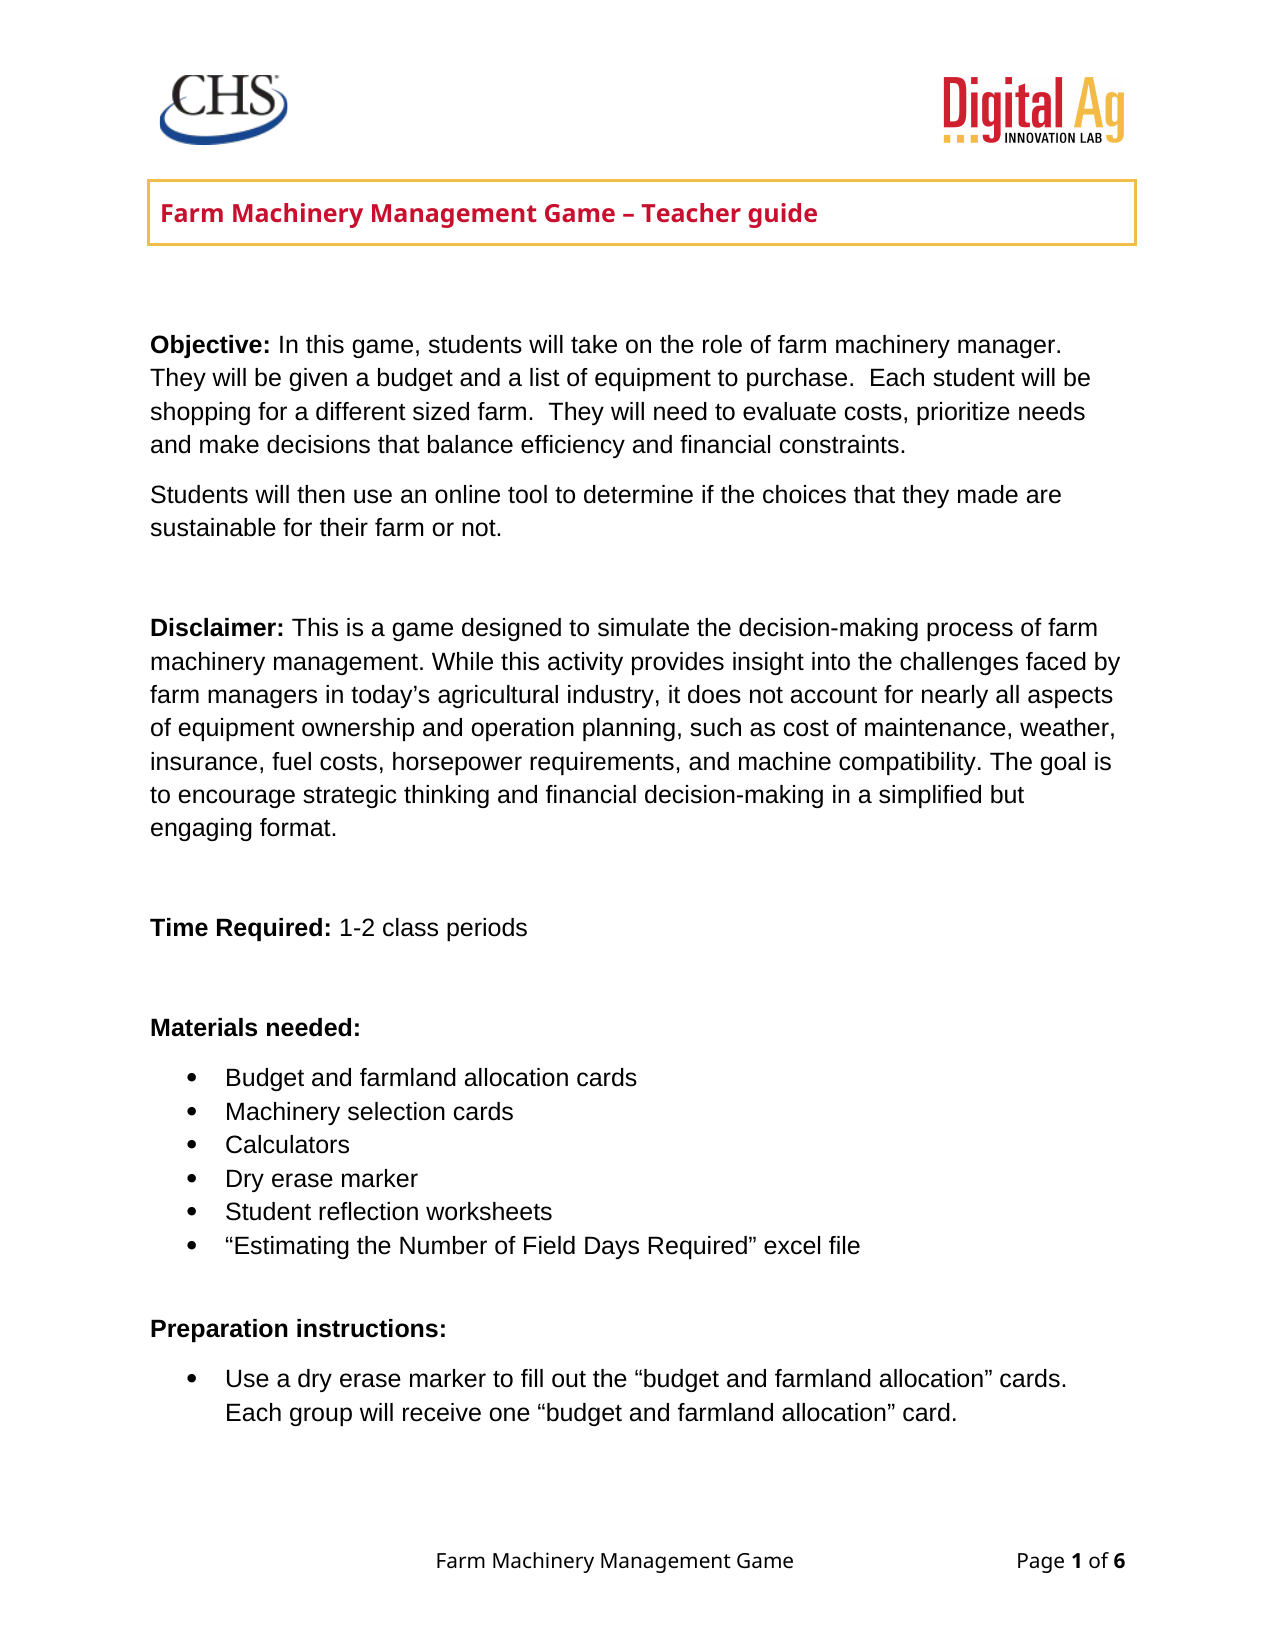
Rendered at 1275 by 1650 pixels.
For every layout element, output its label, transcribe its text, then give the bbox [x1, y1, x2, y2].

text Materials needed: [150, 1013, 1125, 1042]
text Disclaimer: This is a game designed to simulate the decision-making process of farm machinery management. While this activity provides insight into the challenges faced by farm managers in today’s agricultural industry, it does not account for nearly all aspects of equipment ownership and operation planning, such as cost of maintenance, weather, insurance, fuel costs, horsepower requirements, and machine compatibility. The goal is to encourage strategic thinking and financial decision-making in a simplified but engaging format. [150, 613, 1125, 842]
list Use a dry erase marker to fill out the “budget and farmland allocation” cards. Each group will receive one “budget and farmland allocation” card. [187, 1364, 1125, 1426]
list “Estimating the Number of Field Days Required” excel file [187, 1231, 1125, 1259]
picture [943, 77, 1124, 143]
list Budget and farmland allocation cards [187, 1063, 1125, 1092]
list Calculators [187, 1130, 1125, 1159]
text Objective: In this game, students will take on the role of farm machinery manager. They will be given a budget and a list of equipment to purchase. Each student will be shopping for a different sized farm. They will need to evaluate costs, prioritize needs and make decisions that balance efficiency and financial constraints. [150, 330, 1125, 459]
text Preparation instructions: [150, 1314, 1125, 1343]
list Dry erase marker [187, 1164, 1125, 1193]
list Student reflection worksheets [187, 1197, 1125, 1226]
picture [159, 75, 288, 145]
list Machinery selection cards [187, 1097, 1125, 1126]
text Time Required: 1-2 class periods [150, 913, 1125, 942]
text Students will then use an online tool to determine if the choices that they made are sustainable for their farm or not. [150, 480, 1125, 542]
